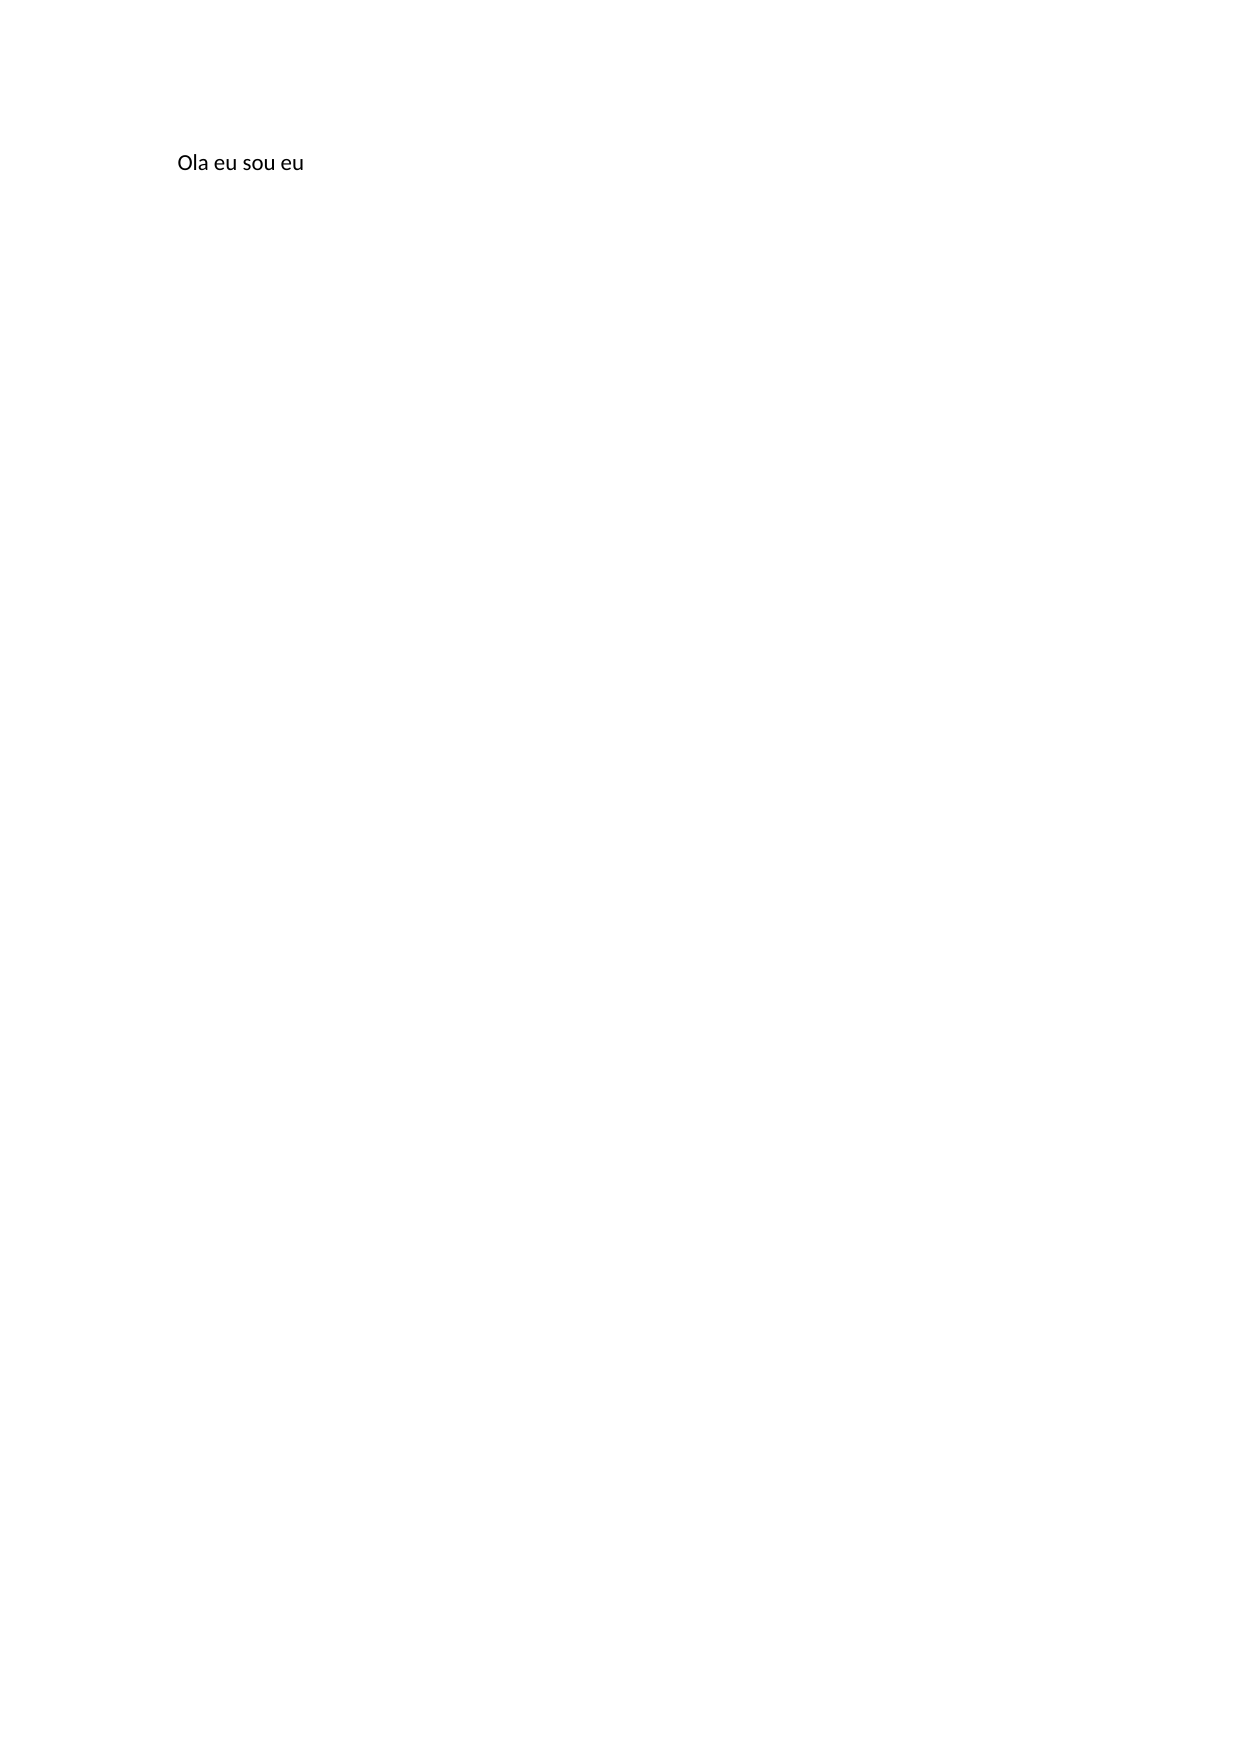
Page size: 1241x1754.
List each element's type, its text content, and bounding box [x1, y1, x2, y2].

text Ola eu sou eu [177, 148, 1063, 176]
